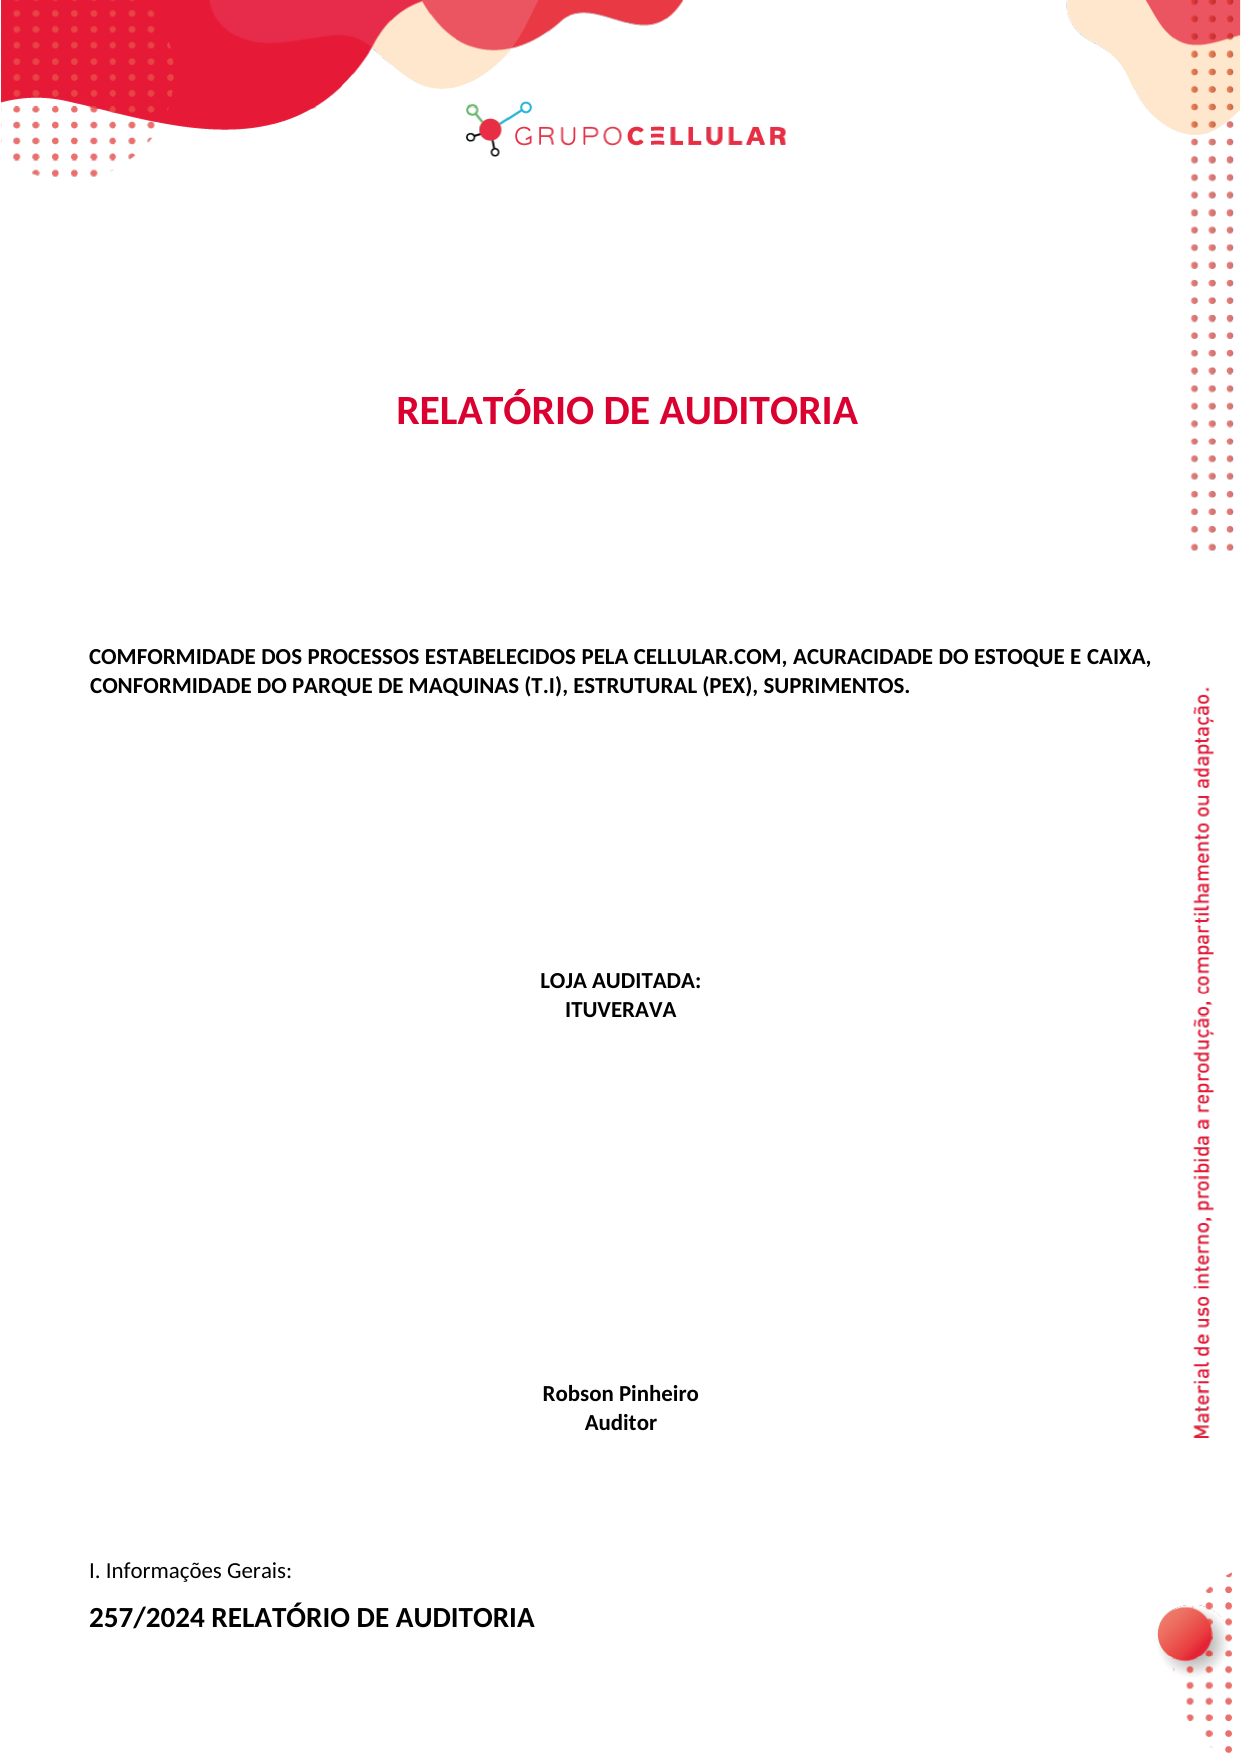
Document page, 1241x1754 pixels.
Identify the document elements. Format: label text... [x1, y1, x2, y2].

text COMFORMIDADE DOS PROCESSOS ESTABELECIDOS PELA CELLULAR.COM, ACURACIDADE DO ESTOQUE E CAIXA, CONFORMIDADE DO PARQUE DE MAQUINAS (T.I), ESTRUTURAL (PEX), SUPRIMENTOS. [89, 642, 1153, 699]
picture [0, 0, 1241, 1754]
text I. Informações Gerais: [89, 1556, 1153, 1584]
text ITUVERAVA [89, 996, 1153, 1024]
text RELATÓRIO DE AUDITORIA [101, 384, 1153, 434]
text Robson Pinheiro [89, 1379, 1153, 1407]
text LOJA AUDITADA: [89, 966, 1153, 994]
text Auditor [89, 1408, 1153, 1436]
